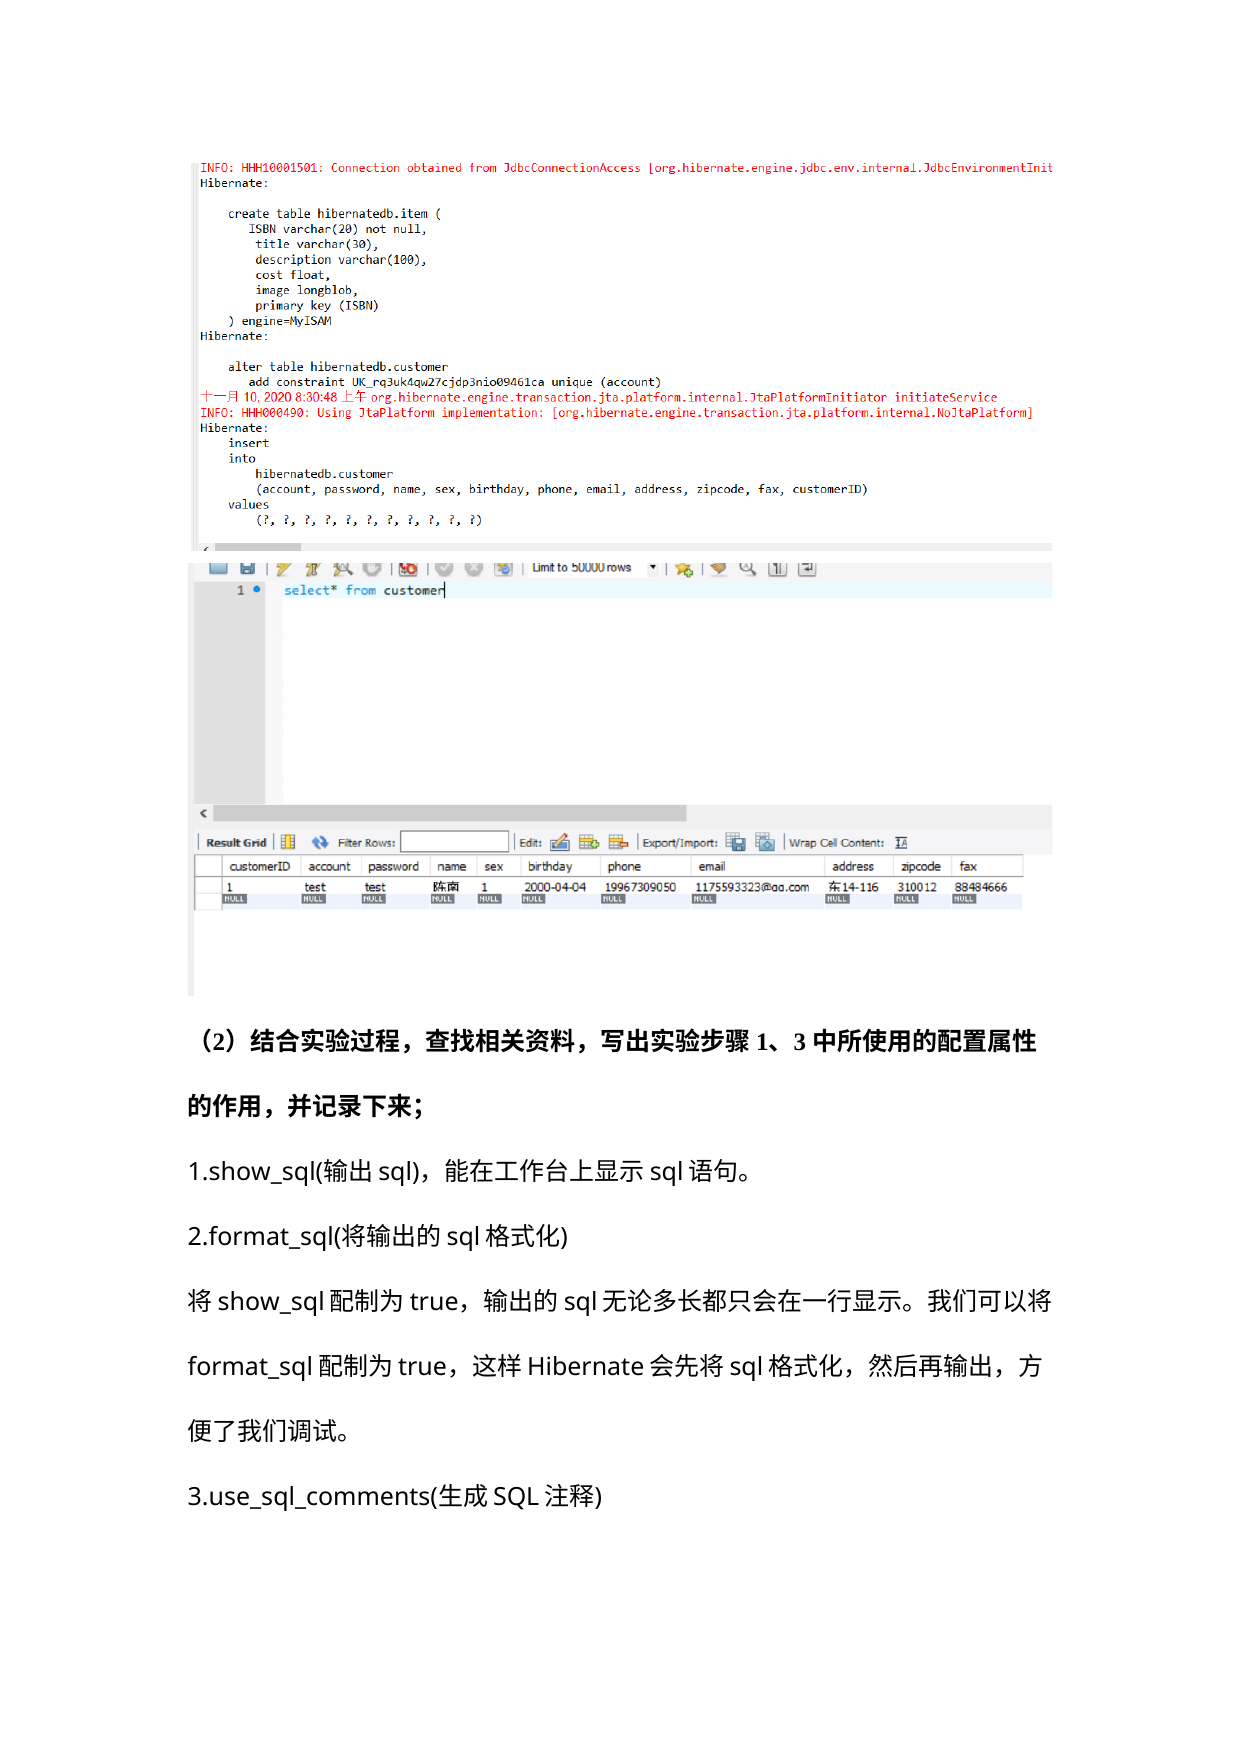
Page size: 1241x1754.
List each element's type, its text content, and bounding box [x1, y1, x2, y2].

picture [187, 163, 1053, 551]
picture [187, 563, 1053, 996]
text 将show_sql配制为true，输出的sql无论多长都只会在一行显示。我们可以将format_sql配制为true，这样Hibernate会先将sql格式化，然后再输出，方便了我们调试。 [187, 1267, 1053, 1462]
text （2）结合实验过程，查找相关资料，写出实验步骤 1、3 中所使用的配置属性的作用，并记录下来； [187, 1007, 1053, 1137]
text 3.use_sql_comments(生成SQL注释) [187, 1462, 1053, 1527]
text 1.show_sql(输出sql)，能在工作台上显示sql语句。 [187, 1137, 1053, 1202]
text 2.format_sql(将输出的sql格式化) [187, 1202, 1053, 1267]
